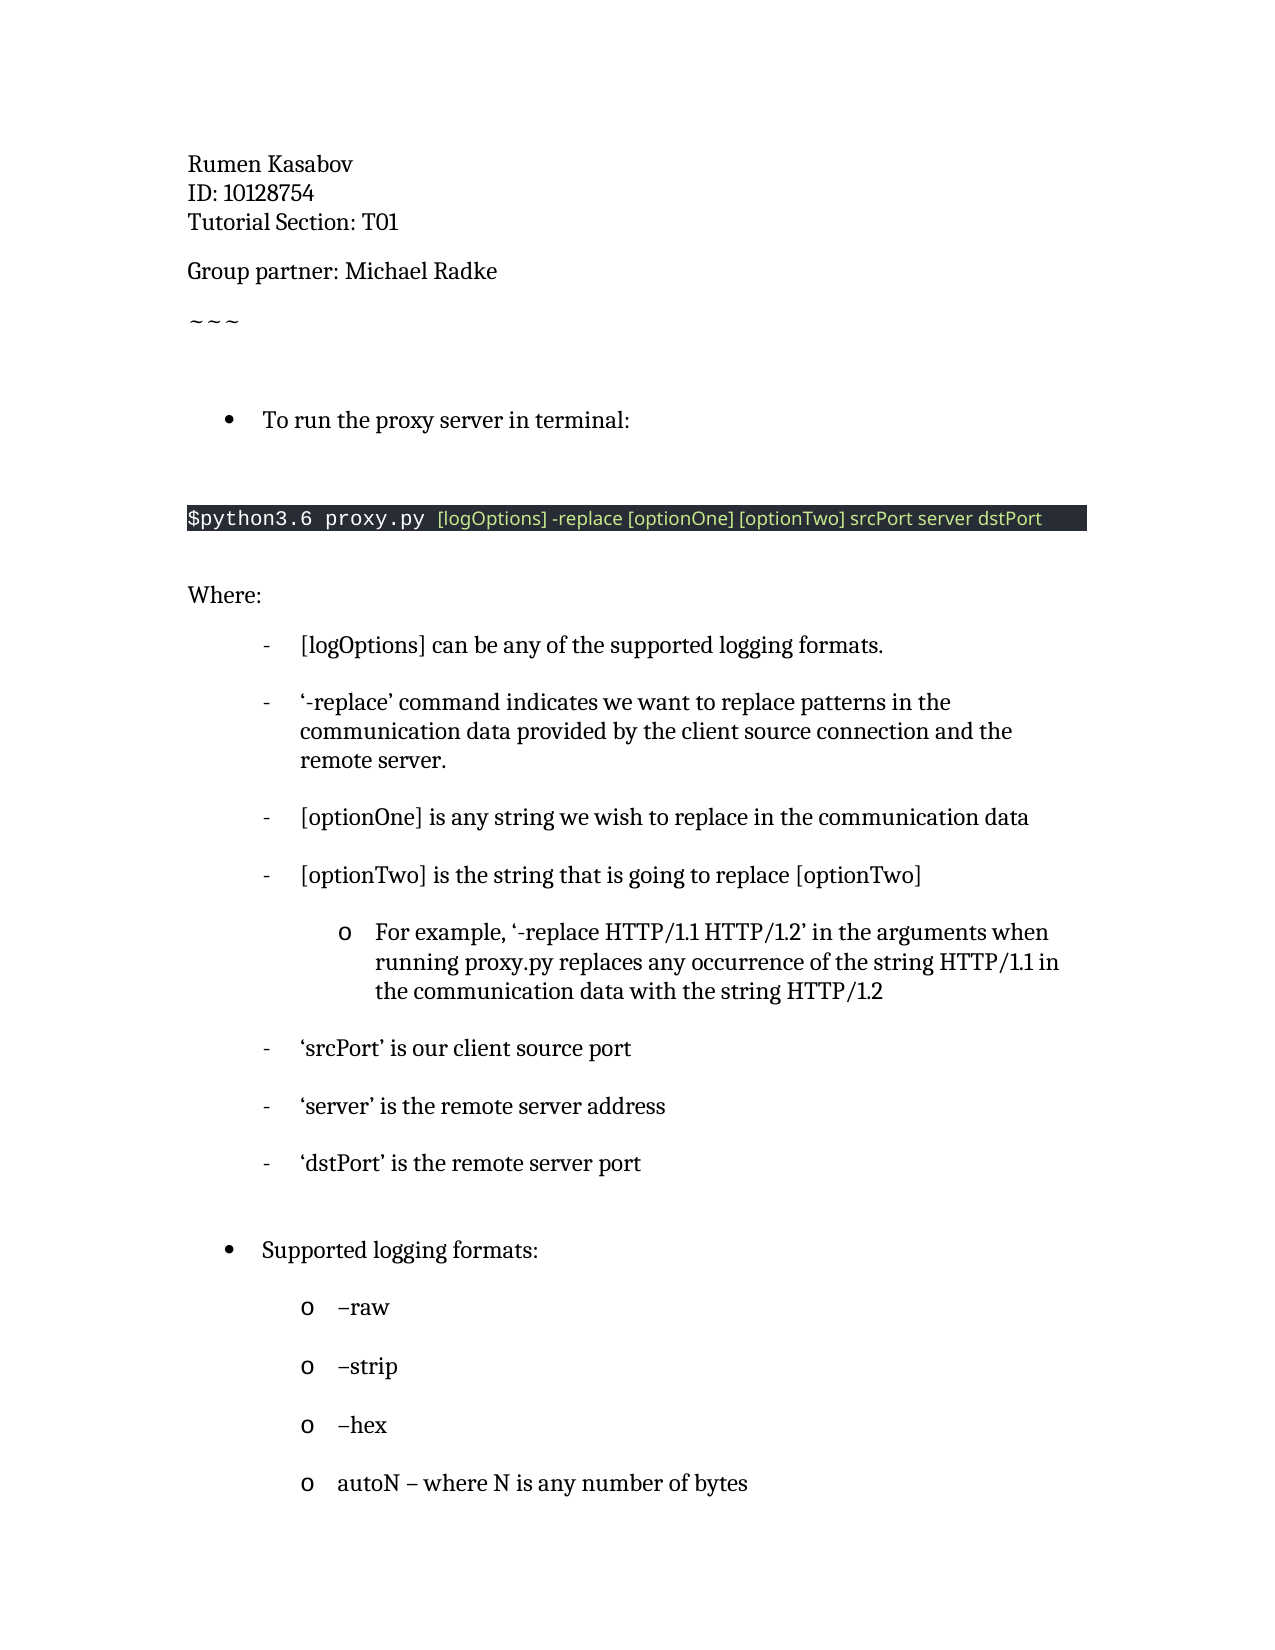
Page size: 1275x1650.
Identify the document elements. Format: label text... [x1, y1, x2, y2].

list –raw [300, 1293, 1087, 1352]
list ‘dstPort’ is the remote server port [262, 1149, 1087, 1236]
list [logOptions] can be any of the supported logging formats. [262, 631, 1087, 659]
text ~~~ [187, 307, 1087, 335]
list To run the proxy server in terminal: [225, 406, 1087, 434]
text Rumen Kasabov ID: 10128754 Tutorial Section: T01 [187, 150, 1087, 236]
list ‘srcPort’ is our client source port [262, 1034, 1087, 1092]
text Where: [187, 581, 1087, 610]
text $python3.6 proxy.py [logOptions] -replace [optionOne] [optionTwo] srcPort server dstPort [187, 505, 1087, 531]
list [optionTwo] is the string that is going to replace [optionTwo] [262, 861, 1087, 918]
list ‘-replace’ command indicates we want to replace patterns in the communication data provided by the client source connection and the remote server. [262, 688, 1087, 803]
list –hex [300, 1411, 1087, 1469]
list Supported logging formats: [225, 1236, 1087, 1293]
list –strip [300, 1352, 1087, 1411]
list For example, ‘-replace HTTP/1.1 HTTP/1.2’ in the arguments when running proxy.py replaces any occurrence of the string HTTP/1.1 in the communication data with the string HTTP/1.2 [337, 918, 1087, 1034]
list [optionOne] is any string we wish to replace in the communication data [262, 803, 1087, 861]
list autoN – where N is any number of bytes [300, 1469, 1087, 1499]
list ‘server’ is the remote server address [262, 1092, 1087, 1149]
text Group partner: Michael Radke [187, 257, 1087, 286]
